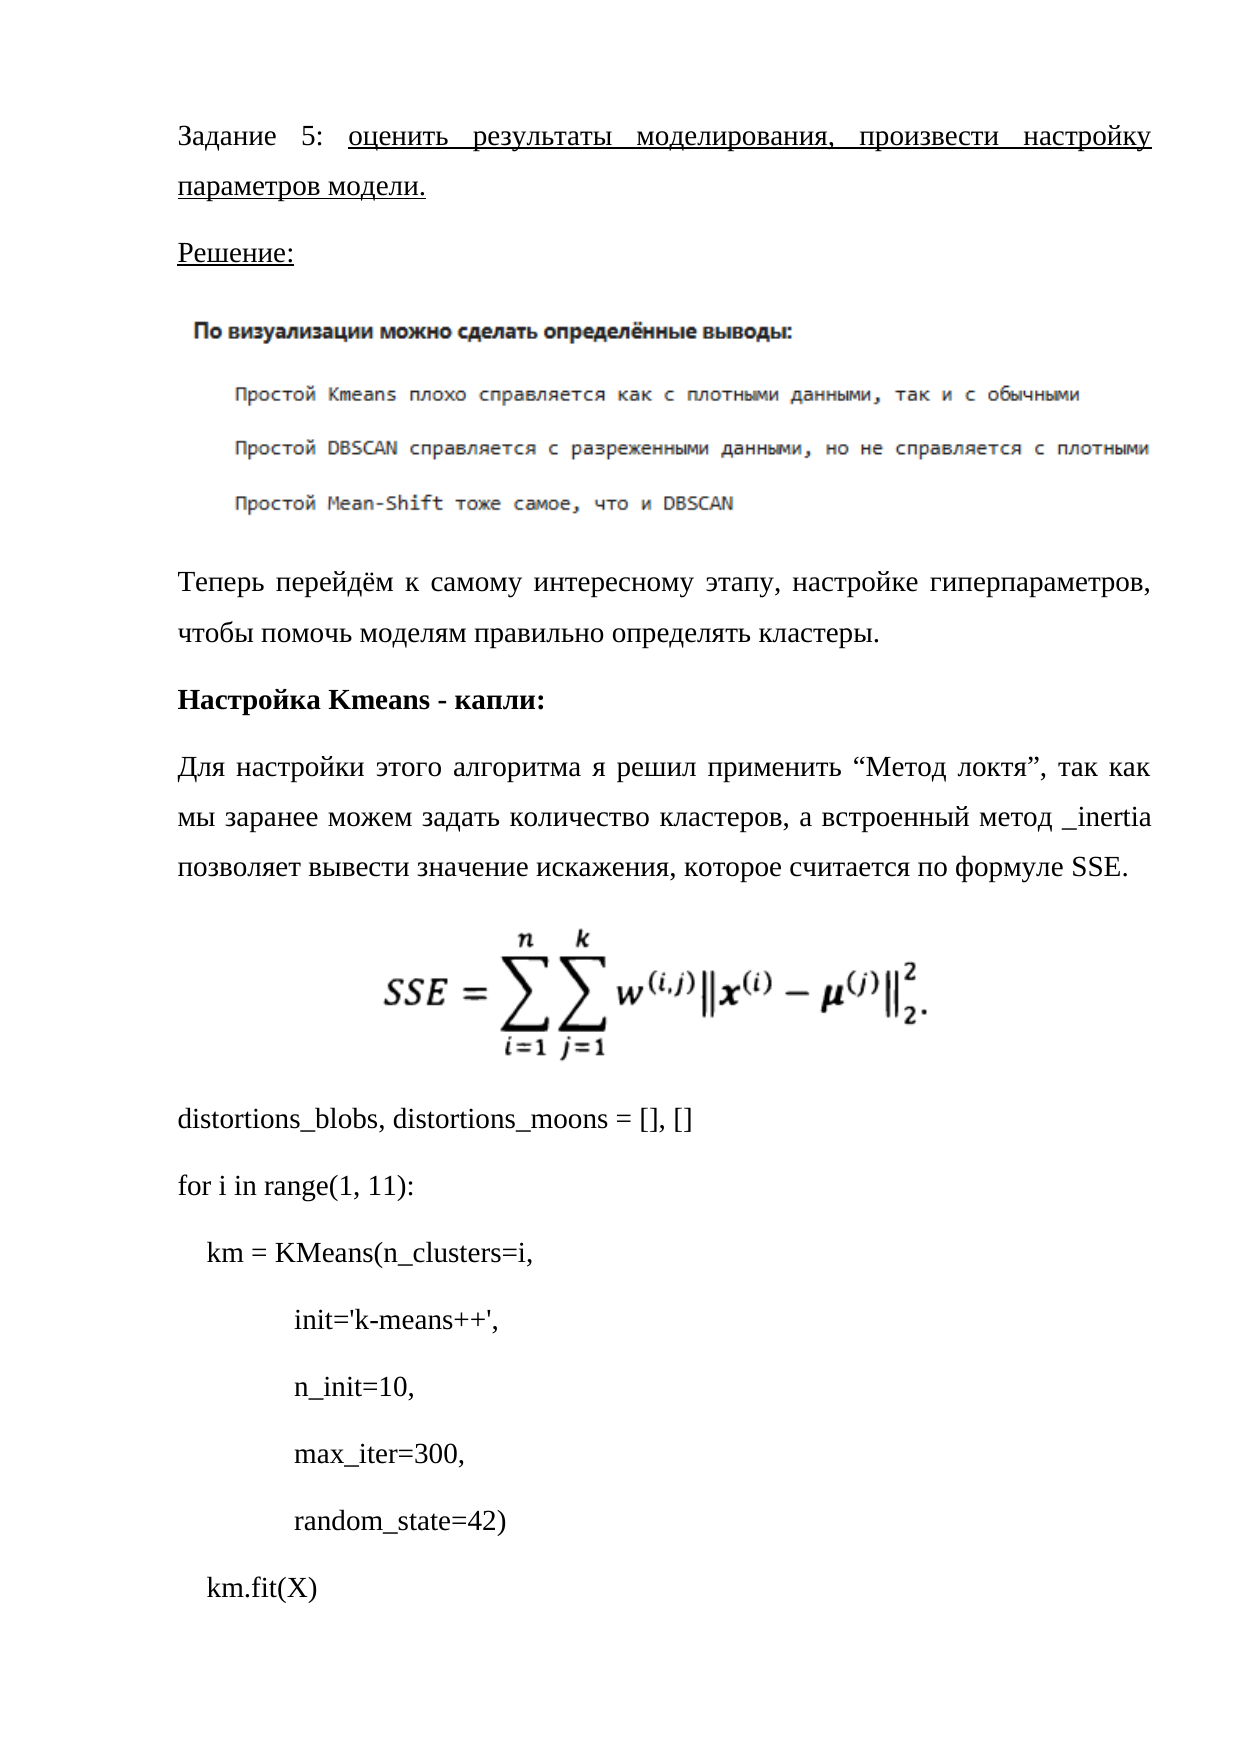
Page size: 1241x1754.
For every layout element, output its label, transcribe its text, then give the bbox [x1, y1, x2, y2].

text km = KMeans(n_clusters=i, [177, 1235, 1152, 1269]
text Теперь перейдём к самому интересному этапу, настройке гиперпараметров, чтобы помочь моделям правильно определять кластеры. [177, 564, 1152, 648]
text Задание 5: оценить результаты моделирования, произвести настройку параметров модели. [177, 118, 1152, 202]
picture [371, 916, 958, 1068]
text random_state=42) [177, 1503, 1152, 1537]
text distortions_blobs, distortions_moons = [], [] [177, 1101, 1152, 1135]
text init='k-means++', [177, 1302, 1152, 1336]
picture [177, 302, 1171, 532]
text Настройка Kmeans - капли: [177, 682, 1152, 715]
text Решение: [177, 235, 1152, 269]
text Для настройки этого алгоритма я решил применить “Метод локтя”, так как мы заранее можем задать количество кластеров, а встроенный метод _inertia позволяет вывести значение искажения, которое считается по формуле SSE. [177, 749, 1152, 883]
text km.fit(X) [177, 1570, 1152, 1604]
text n_init=10, [177, 1369, 1152, 1403]
text for i in range(1, 11): [177, 1168, 1152, 1202]
text max_iter=300, [177, 1436, 1152, 1470]
